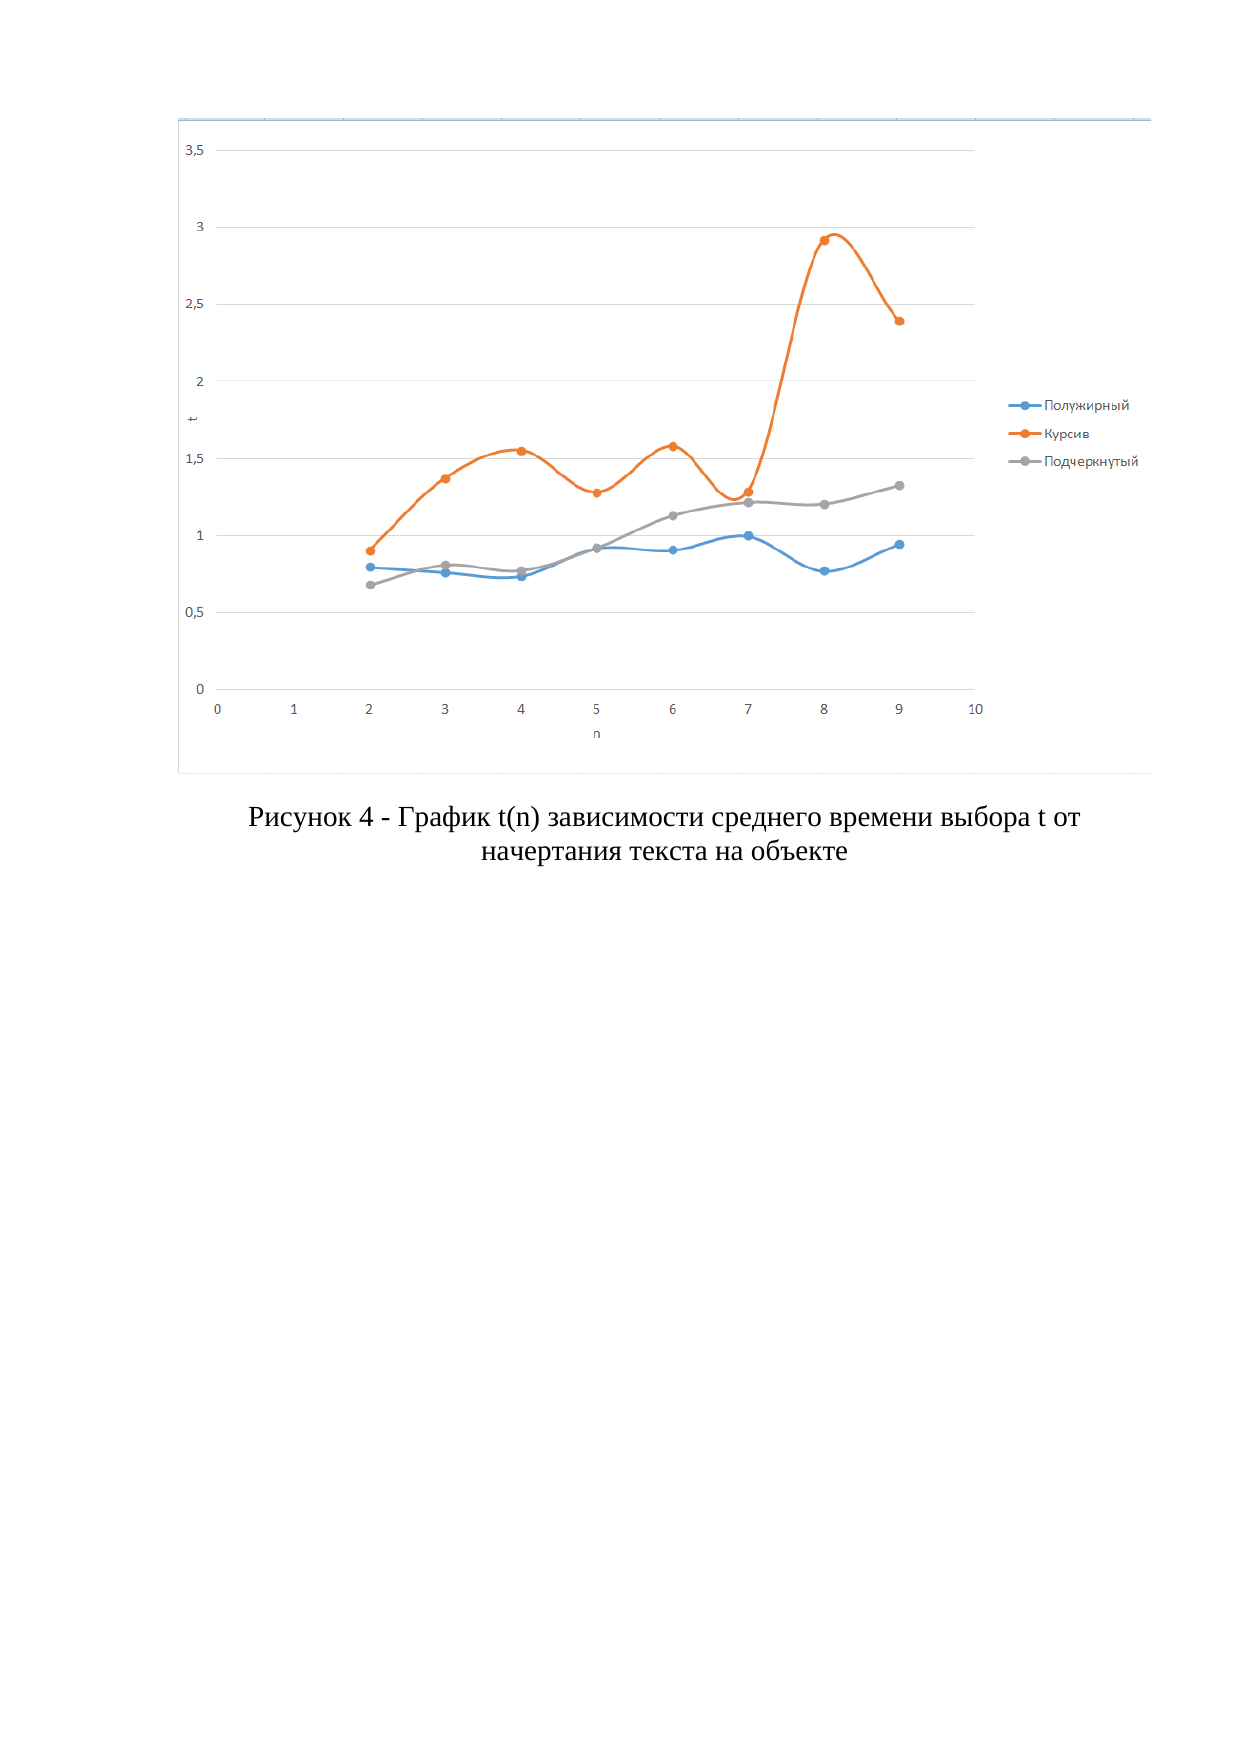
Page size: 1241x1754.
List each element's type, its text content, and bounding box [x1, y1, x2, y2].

picture [177, 118, 1152, 774]
text Рисунок 4 - График t(n) зависимости среднего времени выбора t от начертания текста на объекте [177, 799, 1152, 866]
